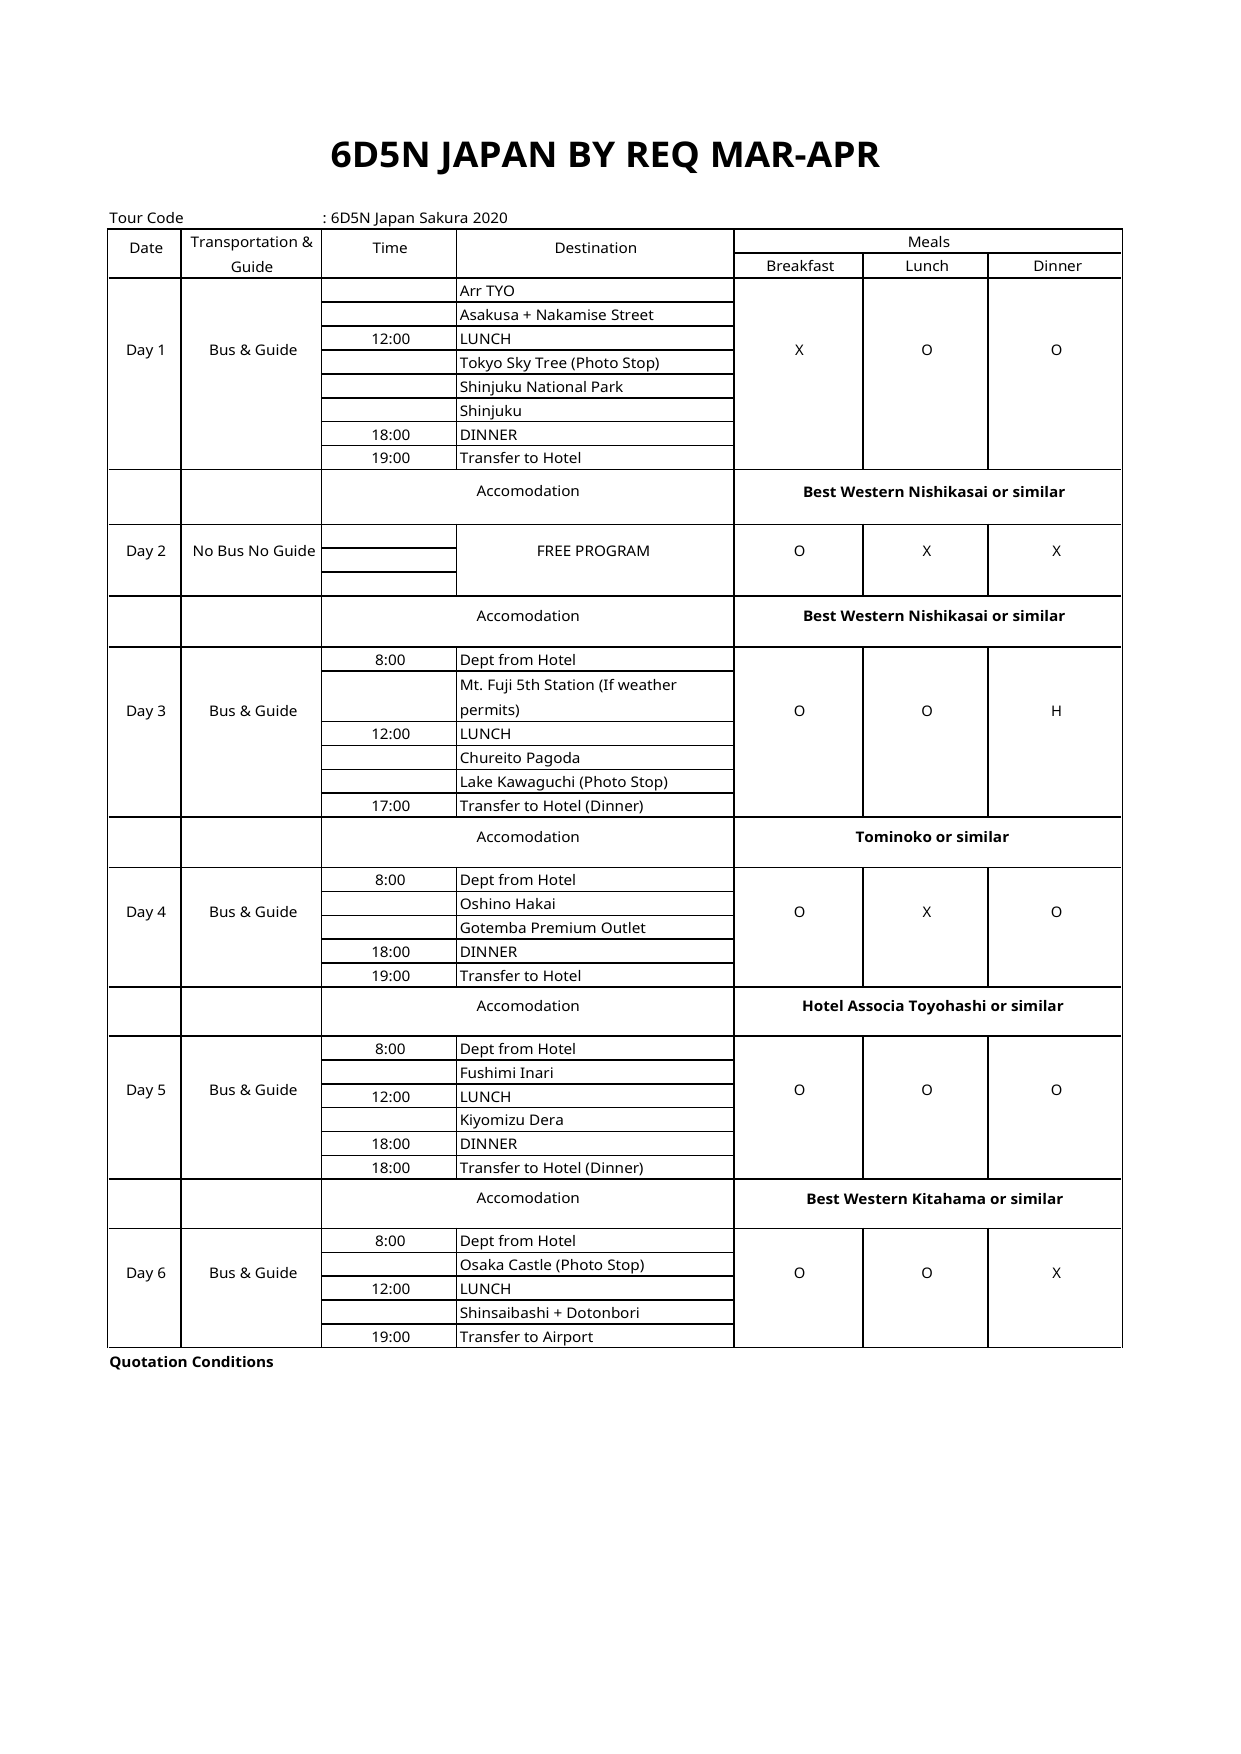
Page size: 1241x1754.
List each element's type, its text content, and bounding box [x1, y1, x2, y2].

table_header Meals [735, 230, 1122, 252]
table_cell 19:00 [322, 1325, 456, 1347]
table_cell O [989, 867, 1122, 986]
table_cell Asakusa + Nakamise Street [457, 303, 733, 325]
table_cell Day 4 [108, 868, 180, 986]
table_header Time [322, 230, 456, 277]
table_cell DINNER [457, 940, 733, 962]
table_cell LUNCH [457, 722, 733, 744]
table_cell Best Western Nishikasai or similar [735, 469, 1122, 523]
table_cell O [864, 1229, 987, 1347]
table_cell Chureito Pagoda [457, 746, 733, 768]
table_cell [182, 597, 321, 646]
table_cell Dept from Hotel [457, 1037, 733, 1059]
table_cell Accomodation [322, 470, 733, 523]
table_cell 8:00 [322, 648, 456, 670]
table_header Destination [457, 230, 733, 277]
table_cell Tokyo Sky Tree (Photo Stop) [457, 351, 733, 373]
table_cell [322, 1301, 456, 1323]
table_cell X [989, 524, 1122, 595]
table_cell X [735, 279, 862, 468]
table_cell 18:00 [322, 940, 456, 962]
table_cell O [864, 648, 987, 816]
table_cell O [735, 868, 862, 986]
table_cell [108, 817, 180, 867]
table_cell Shinsaibashi + Dotonbori [457, 1301, 733, 1323]
text 6D5N JAPAN BY REQ MAR-APR [77, 129, 1134, 177]
table_cell Transfer to Hotel (Dinner) [457, 1156, 733, 1178]
table_cell O [989, 277, 1122, 468]
table_cell Oshino Hakai [457, 892, 733, 914]
table_cell Day 5 [108, 1036, 180, 1178]
table_cell Best Western Kitahama or similar [735, 1178, 1122, 1227]
table_cell [182, 1180, 321, 1227]
table_cell Lunch [864, 254, 987, 277]
table_cell 18:00 [322, 1132, 456, 1154]
table_cell Transfer to Hotel [457, 964, 733, 986]
table_cell 12:00 [322, 327, 456, 349]
table_cell Shinjuku [457, 399, 733, 421]
table_cell Shinjuku National Park [457, 375, 733, 397]
table_cell Osaka Castle (Photo Stop) [457, 1253, 733, 1275]
table_cell O [864, 1037, 987, 1178]
table_cell LUNCH [457, 1085, 733, 1107]
table_cell Mt. Fuji 5th Station (If weather permits) [457, 672, 733, 721]
table_cell [322, 549, 456, 571]
table_cell Hotel Associa Toyohashi or similar [735, 986, 1122, 1035]
table_cell Dept from Hotel [457, 1229, 733, 1251]
table_cell LUNCH [457, 327, 733, 349]
table_cell Arr TYO [457, 279, 733, 301]
table_header Transportation & Guide [182, 230, 321, 277]
table_cell [182, 988, 321, 1035]
table_cell Dept from Hotel [457, 648, 733, 670]
table_cell [108, 1179, 180, 1227]
table_cell 18:00 [322, 1156, 456, 1178]
table_cell H [989, 646, 1122, 816]
table_cell [322, 1108, 456, 1131]
table_cell Accomodation [322, 597, 733, 646]
text Tour Code : 6D5N Japan Sakura 2020 [109, 208, 1134, 228]
table_cell [322, 279, 456, 301]
table_cell O [864, 279, 987, 468]
table_cell Accomodation [322, 988, 733, 1035]
table_cell DINNER [457, 422, 733, 445]
table_cell [322, 1253, 456, 1275]
table_cell [322, 573, 456, 595]
table_cell O [735, 1229, 862, 1347]
table_cell Bus & Guide [182, 1229, 321, 1347]
table_cell [182, 818, 321, 867]
table_cell 12:00 [322, 722, 456, 744]
table_cell Dinner [989, 252, 1122, 277]
table_cell Bus & Guide [182, 868, 321, 986]
table_cell 8:00 [322, 1229, 456, 1251]
subtitle Quotation Conditions [109, 1348, 1134, 1373]
table_cell [322, 746, 456, 768]
table_cell 19:00 [322, 964, 456, 986]
table_cell 8:00 [322, 1037, 456, 1059]
table_cell Transfer to Airport [457, 1325, 733, 1347]
table_cell Lake Kawaguchi (Photo Stop) [457, 770, 733, 792]
table_cell Best Western Nishikasai or similar [735, 595, 1122, 646]
table_cell Bus & Guide [182, 648, 321, 816]
table_cell [322, 525, 456, 547]
table_cell X [989, 1228, 1122, 1347]
table_cell Tominoko or similar [735, 816, 1122, 867]
table_cell [322, 351, 456, 373]
table_cell [322, 399, 456, 421]
table_cell 17:00 [322, 794, 456, 816]
table_cell [108, 987, 180, 1035]
table_cell X [864, 525, 987, 595]
table_cell Accomodation [322, 1180, 733, 1227]
table_cell Transfer to Hotel (Dinner) [457, 794, 733, 816]
table_cell 18:00 [322, 422, 456, 445]
table_cell Day 6 [108, 1229, 180, 1347]
table_cell Breakfast [735, 254, 862, 277]
table_cell Day 1 [108, 278, 180, 468]
table_cell Bus & Guide [182, 1037, 321, 1178]
table_cell Day 3 [108, 647, 180, 816]
table_cell [322, 303, 456, 325]
table_cell 12:00 [322, 1085, 456, 1107]
table_cell [322, 1061, 456, 1083]
table_cell O [735, 1037, 862, 1178]
table_cell LUNCH [457, 1277, 733, 1299]
table_cell Fushimi Inari [457, 1061, 733, 1083]
table_cell FREE PROGRAM [457, 525, 733, 595]
table_cell O [735, 525, 862, 595]
table_cell Transfer to Hotel [457, 446, 733, 468]
table_cell Day 2 [108, 525, 180, 595]
table_cell 8:00 [322, 868, 456, 891]
table_cell [108, 596, 180, 646]
table_cell Kiyomizu Dera [457, 1108, 733, 1131]
table_cell [322, 770, 456, 792]
table_cell Gotemba Premium Outlet [457, 916, 733, 938]
table_cell Bus & Guide [182, 279, 321, 468]
table_cell [182, 470, 321, 523]
table_cell 12:00 [322, 1277, 456, 1299]
table_cell [322, 375, 456, 397]
table_cell 19:00 [322, 446, 456, 468]
table_cell O [735, 648, 862, 816]
table_cell [322, 916, 456, 938]
table_cell O [989, 1035, 1122, 1178]
table_cell Dept from Hotel [457, 868, 733, 891]
table_cell [322, 892, 456, 914]
table_cell X [864, 868, 987, 986]
table_cell DINNER [457, 1132, 733, 1154]
table_cell Accomodation [322, 818, 733, 867]
table_cell [108, 470, 180, 523]
table_header Date [108, 230, 180, 277]
table_cell [322, 672, 456, 721]
table_cell No Bus No Guide [182, 525, 321, 595]
